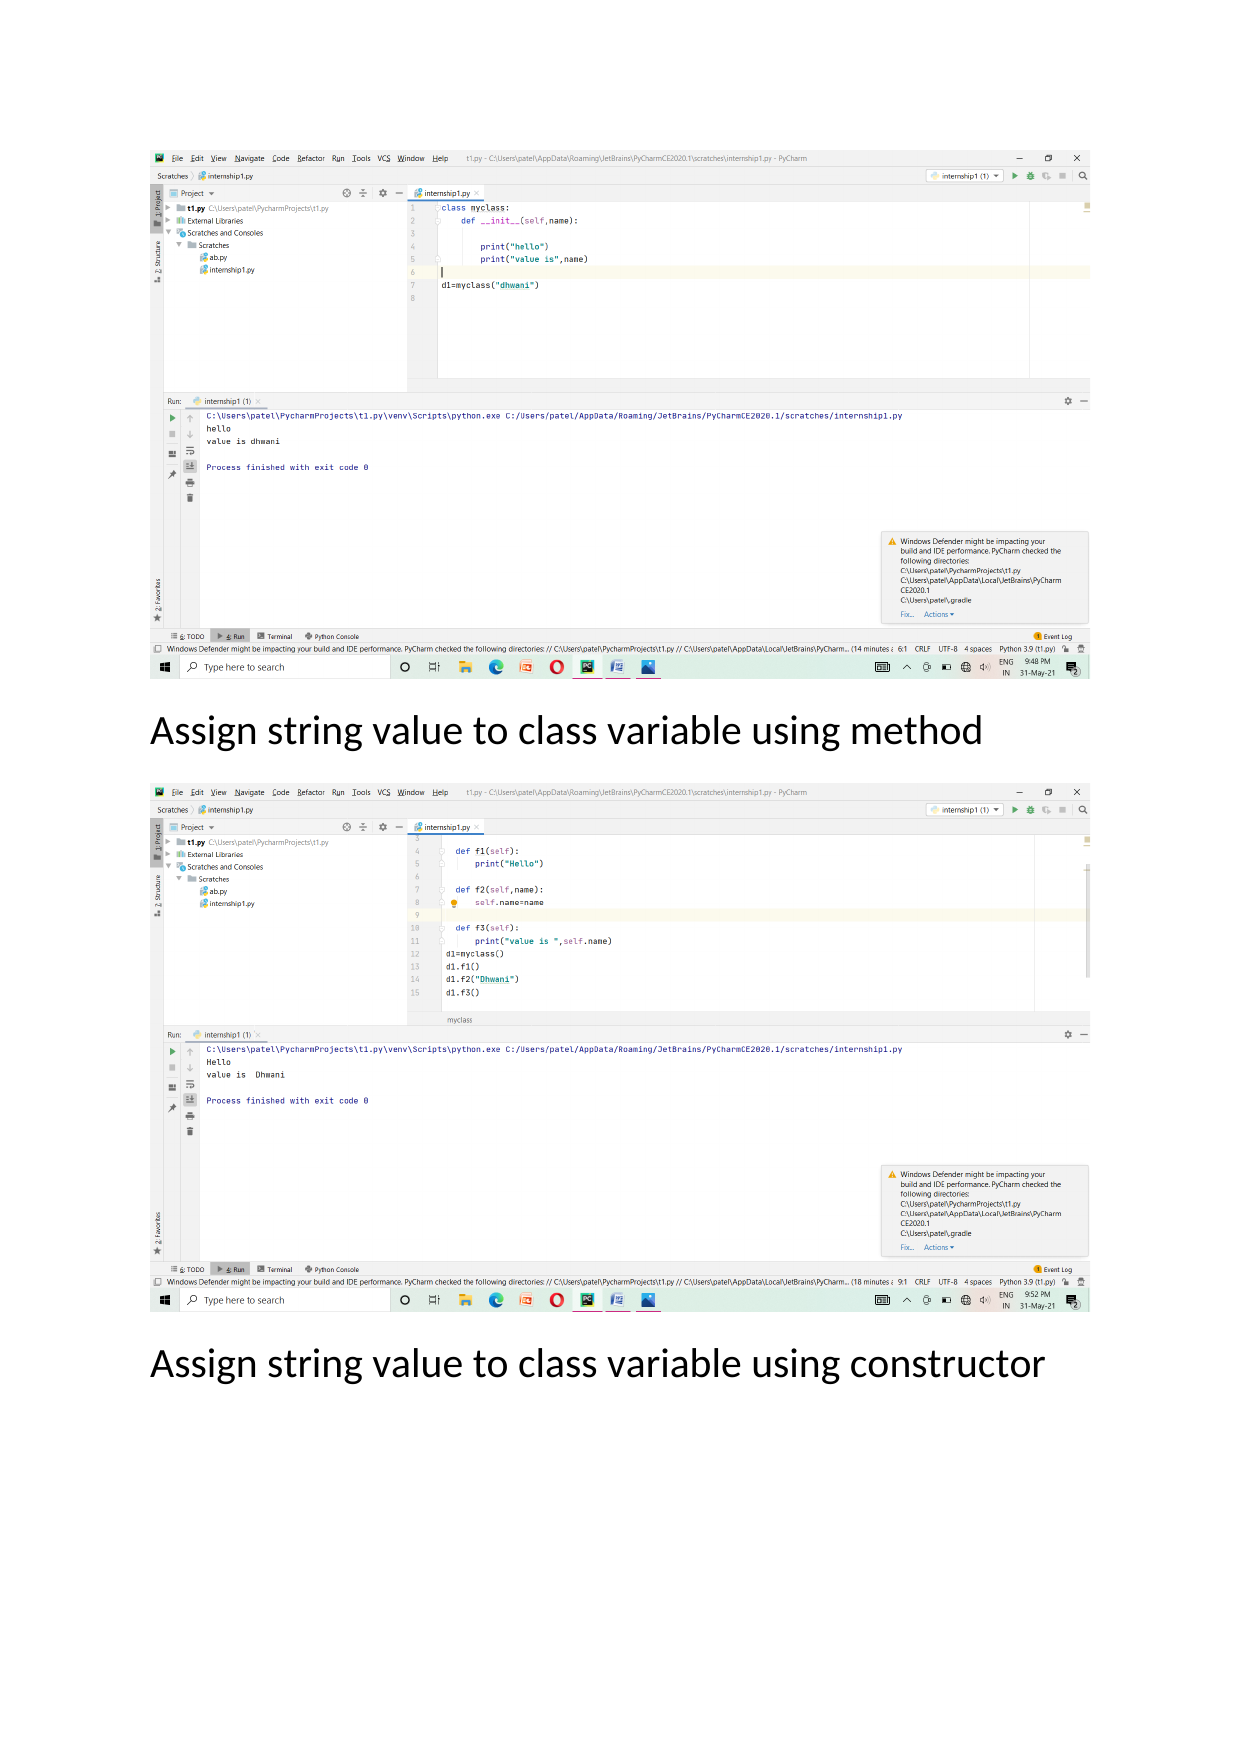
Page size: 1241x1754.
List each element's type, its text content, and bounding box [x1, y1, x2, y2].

picture [150, 783, 1091, 1312]
text Assign string value to class variable using method [150, 704, 1090, 755]
text Assign string value to class variable using constructor [150, 1337, 1090, 1388]
picture [150, 150, 1091, 679]
